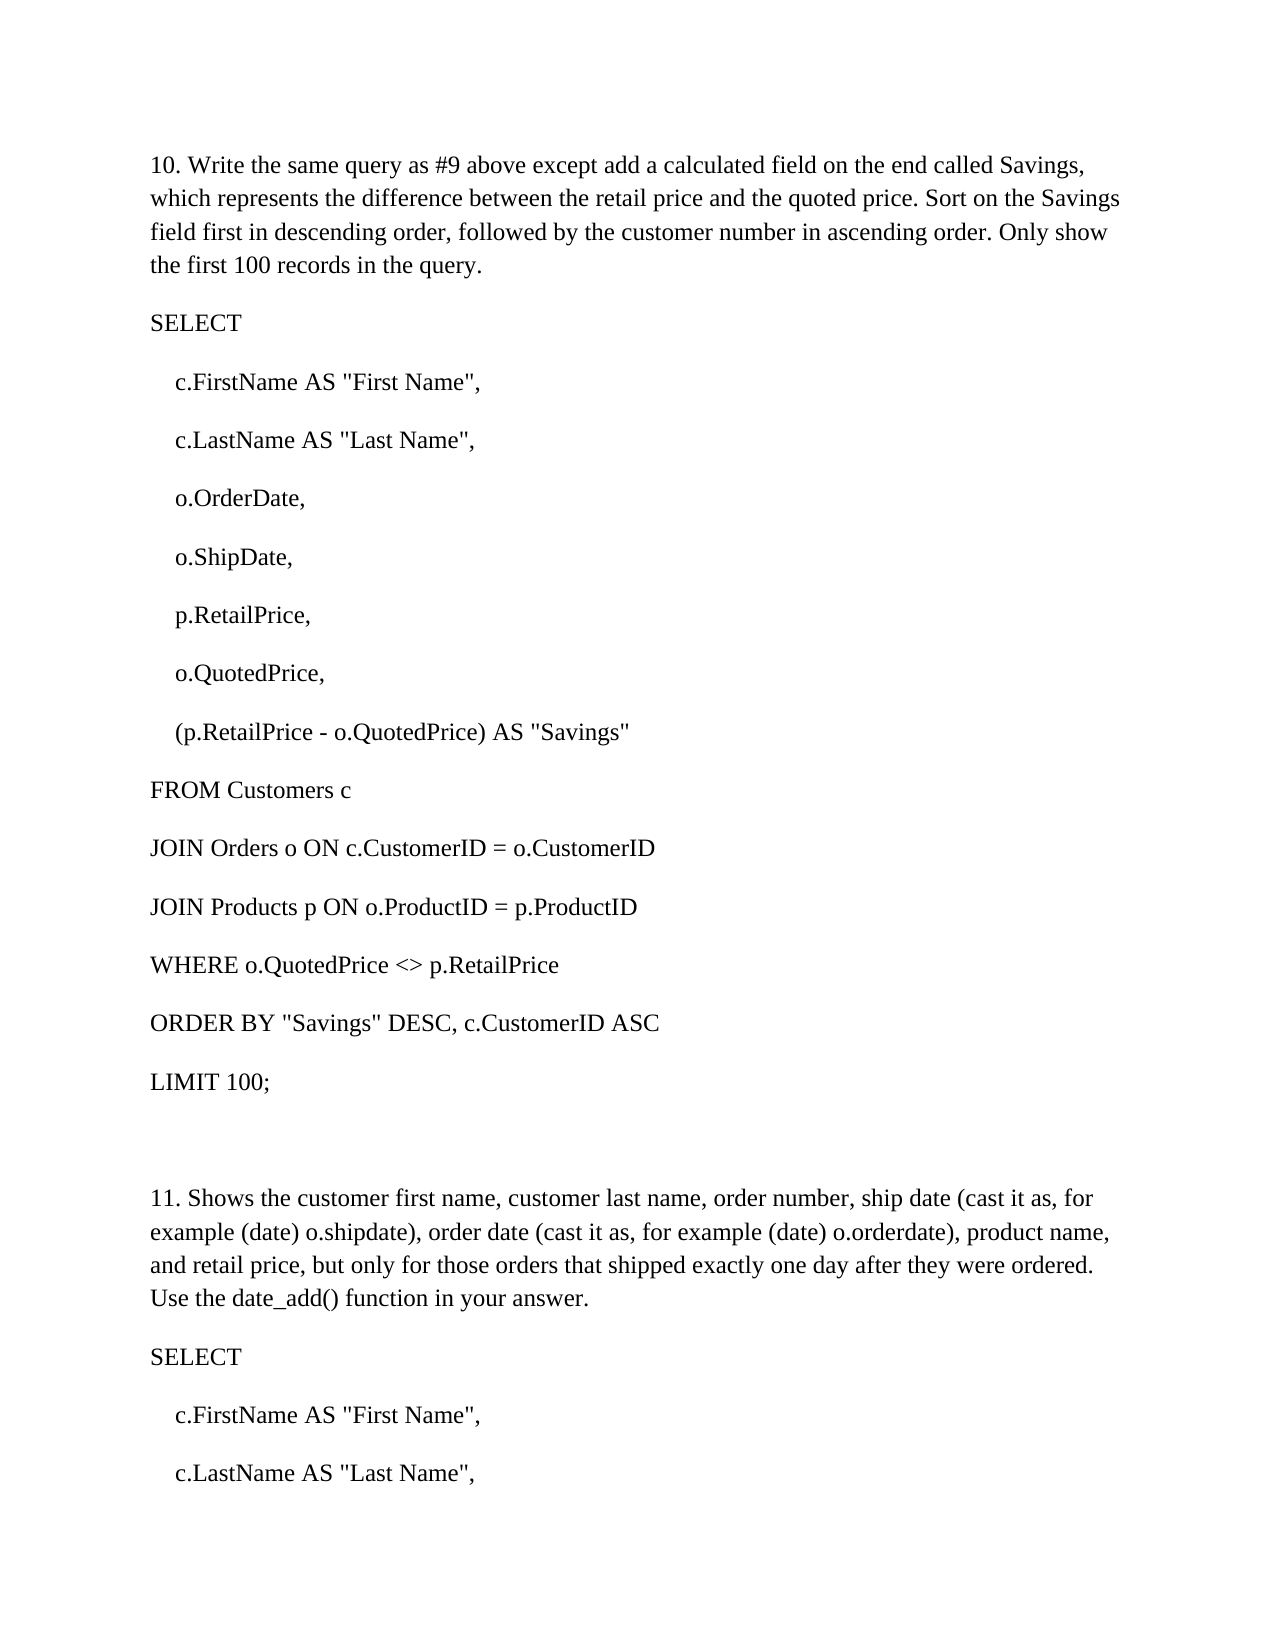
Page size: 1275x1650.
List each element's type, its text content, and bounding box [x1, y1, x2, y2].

text ORDER BY "Savings" DESC, c.CustomerID ASC [150, 1008, 1125, 1037]
text SELECT [150, 308, 1125, 337]
text o.ShipDate, [150, 542, 1125, 570]
text 10. Write the same query as #9 above except add a calculated field on the end called Savings, which represents the difference between the retail price and the quoted price. Sort on the Savings field first in descending order, followed by the customer number in ascending order. Only show the first 100 records in the query. [150, 150, 1125, 279]
text c.FirstName AS "First Name", [150, 367, 1125, 395]
text SELECT [150, 1342, 1125, 1370]
text JOIN Products p ON o.ProductID = p.ProductID [150, 892, 1125, 920]
text c.LastName AS "Last Name", [150, 425, 1125, 454]
text o.QuotedPrice, [150, 658, 1125, 687]
text WHERE o.QuotedPrice <> p.RetailPrice [150, 950, 1125, 979]
text p.RetailPrice, [150, 600, 1125, 629]
text c.FirstName AS "First Name", [150, 1400, 1125, 1429]
text FROM Customers c [150, 775, 1125, 804]
text 11. Shows the customer first name, customer last name, order number, ship date (cast it as, for example (date) o.shipdate), order date (cast it as, for example (date) o.orderdate), product name, and retail price, but only for those orders that shipped exactly one day after they were ordered. Use the date_add() function in your answer. [150, 1183, 1125, 1312]
text (p.RetailPrice - o.QuotedPrice) AS "Savings" [150, 717, 1125, 745]
text JOIN Orders o ON c.CustomerID = o.CustomerID [150, 833, 1125, 862]
text LIMIT 100; [150, 1067, 1125, 1095]
text o.OrderDate, [150, 483, 1125, 512]
text c.LastName AS "Last Name", [150, 1458, 1125, 1487]
